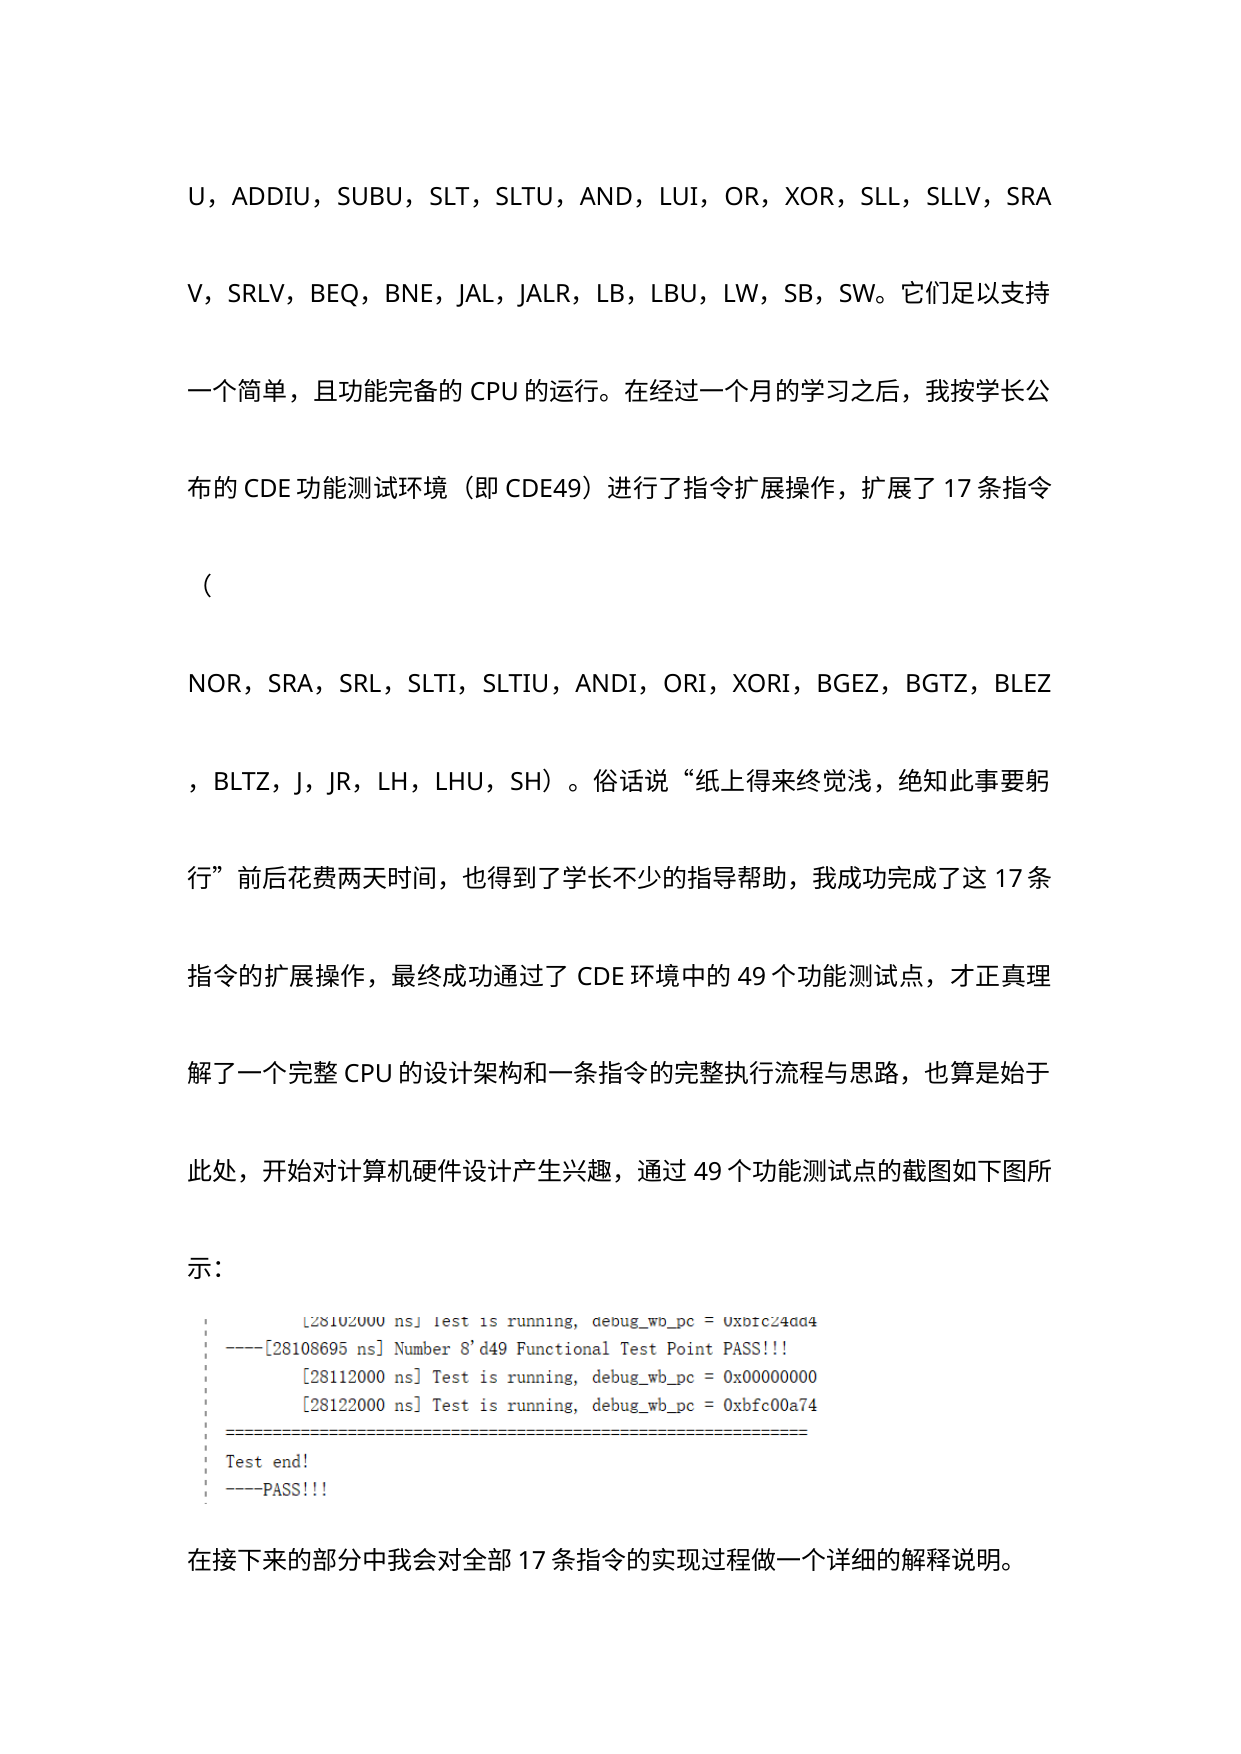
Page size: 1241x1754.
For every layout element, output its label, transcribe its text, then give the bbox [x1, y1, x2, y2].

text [187, 162, 1053, 1299]
text 在接下来的部分中我会对全部17条指令的实现过程做一个详细的解释说明。 [187, 1526, 1053, 1591]
picture [187, 1317, 907, 1504]
